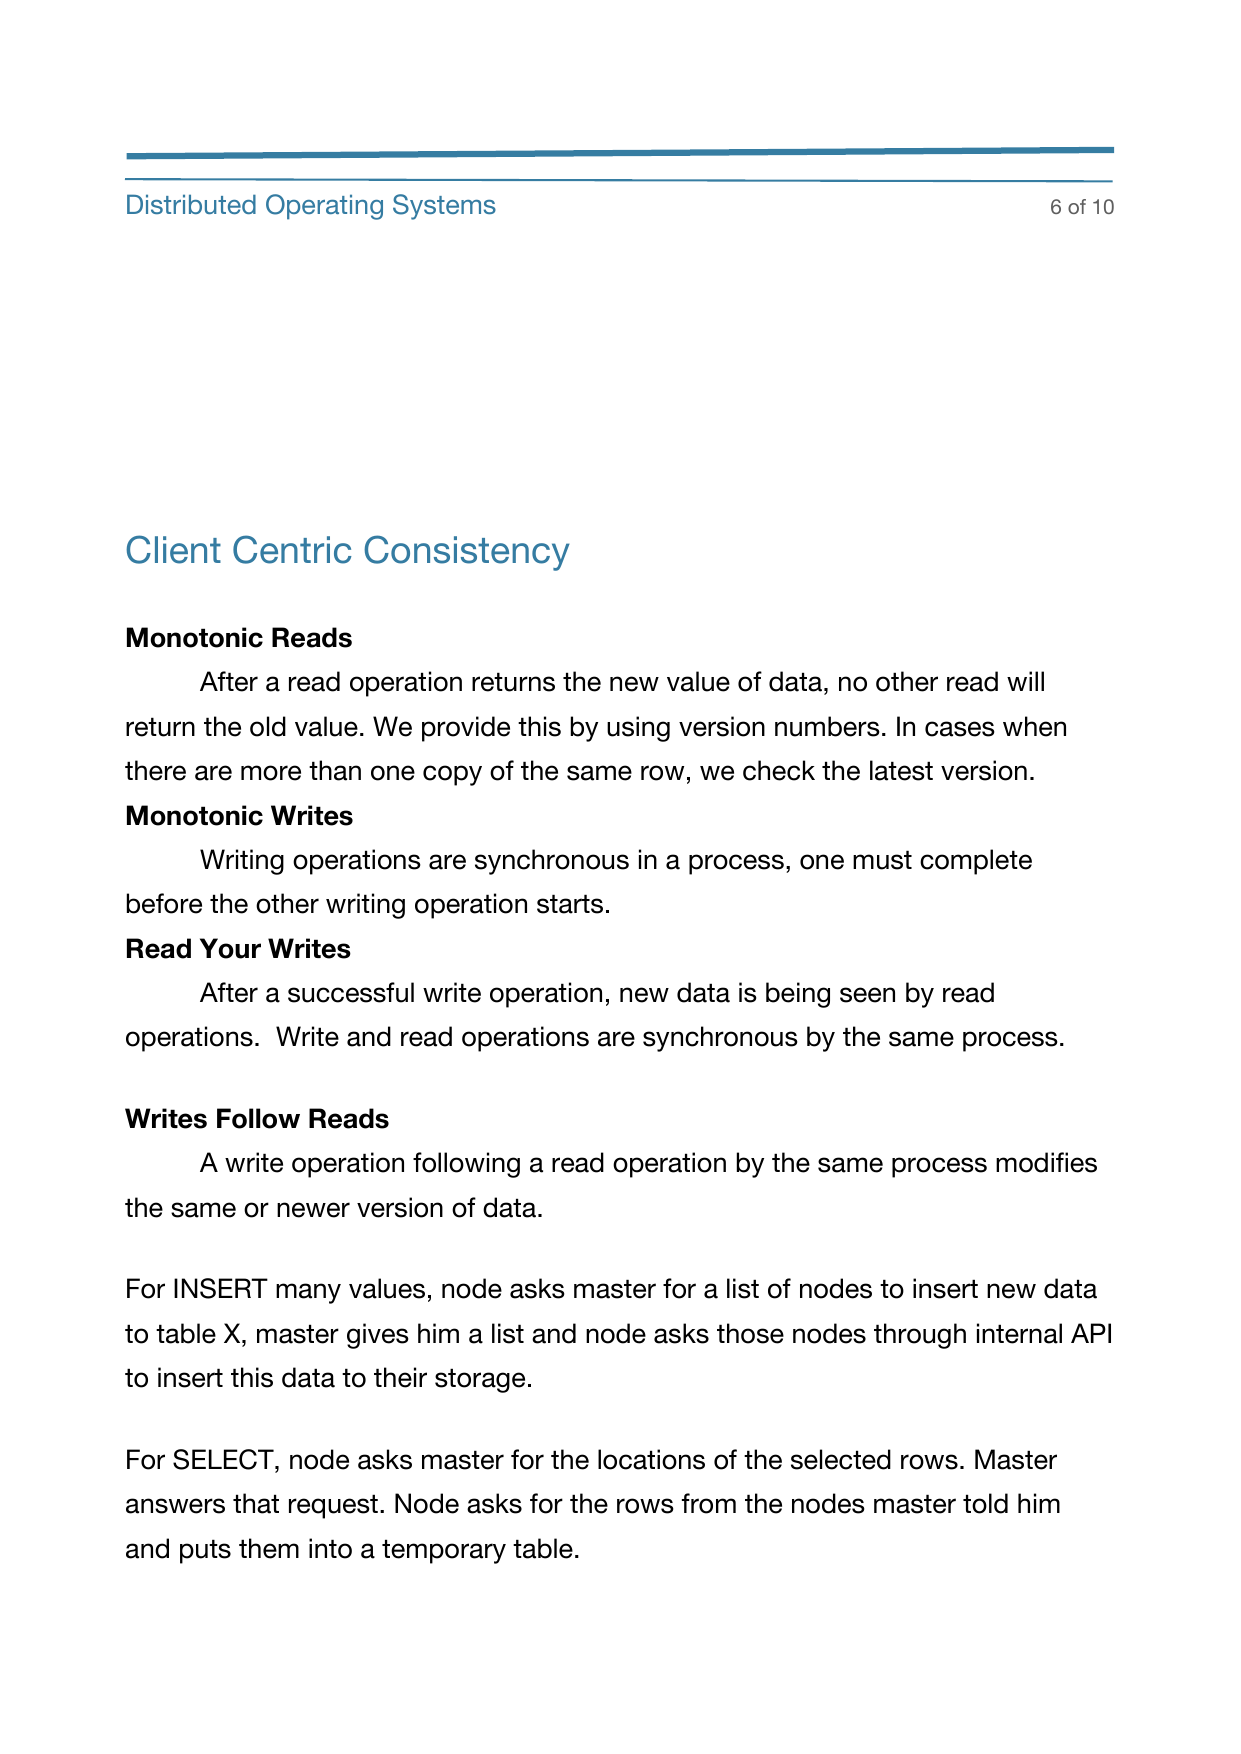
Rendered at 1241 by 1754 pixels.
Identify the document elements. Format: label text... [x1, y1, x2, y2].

text A write operation following a read operation by the same process modifies the same or newer version of data. [125, 1147, 1115, 1225]
text Writing operations are synchronous in a process, one must complete before the other writing operation starts. [125, 843, 1115, 922]
text For INSERT many values, node asks master for a list of nodes to insert new data to table X, master gives him a list and node asks those nodes through internal API to insert this data to their storage. [125, 1273, 1115, 1396]
text Monotonic Writes [125, 799, 1115, 833]
text After a read operation returns the new value of data, no other read will return the old value. We provide this by using version numbers. In cases when there are more than one copy of the same row, we check the latest version. [125, 666, 1115, 788]
text After a successful write operation, new data is being seen by read operations. Write and read operations are synchronous by the same process. [125, 976, 1115, 1055]
text Writes Follow Reads [125, 1102, 1115, 1136]
title Client Centric Consistency [125, 527, 1115, 574]
text Monotonic Reads [125, 621, 1115, 655]
text For SELECT, node asks master for the locations of the selected rows. Master answers that request. Node asks for the rows from the nodes master told him and puts them into a temporary table. [125, 1443, 1115, 1566]
text Read Your Writes [125, 932, 1115, 966]
